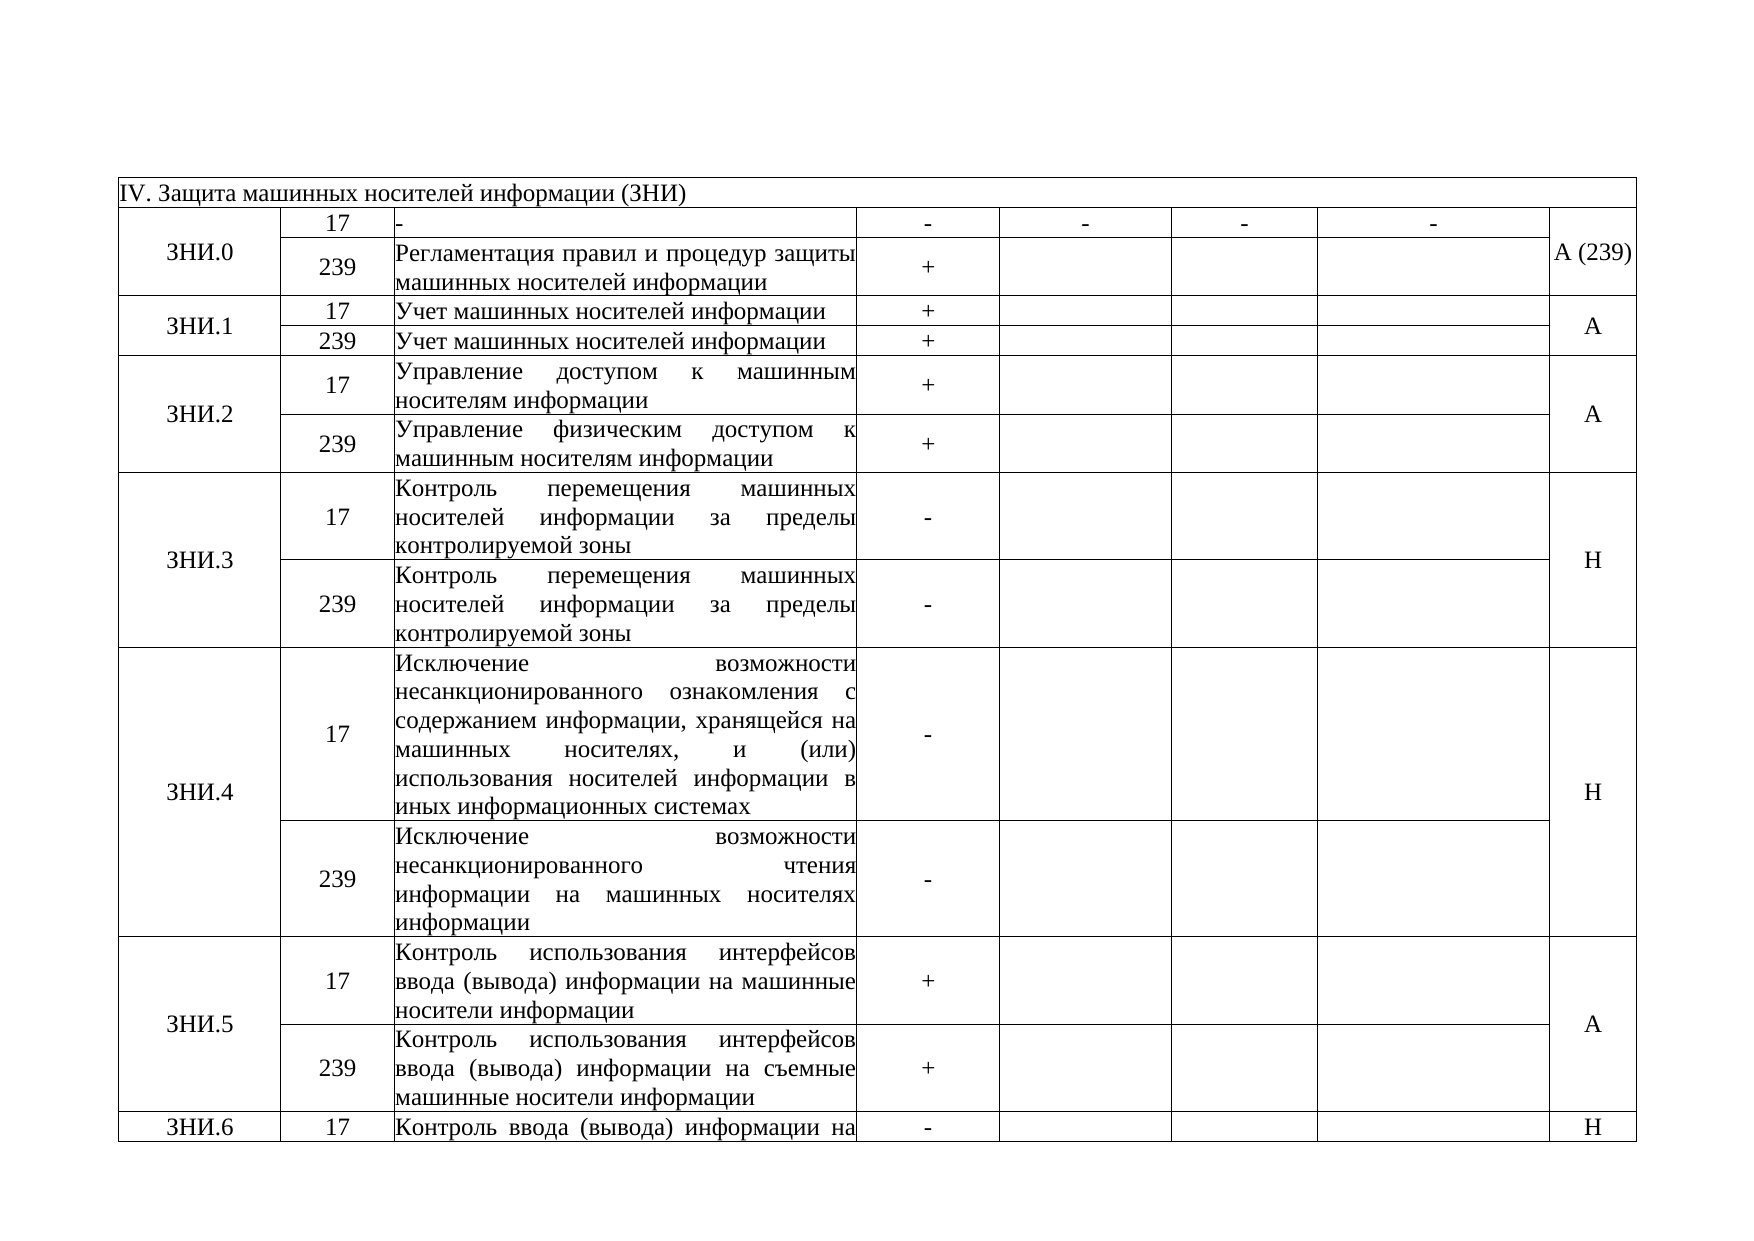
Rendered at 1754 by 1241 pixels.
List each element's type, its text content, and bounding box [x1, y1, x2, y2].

table_cell + [857, 296, 999, 325]
table_cell IV. Защита машинных носителей информации (ЗНИ) [119, 178, 1636, 207]
table_cell ЗНИ.0 [119, 208, 280, 295]
table_cell - [857, 208, 999, 237]
table_cell + [857, 356, 999, 413]
table_cell - [857, 1112, 999, 1141]
table_cell Контроль перемещения машинных носителей информации за пределы контролируемой зоны [395, 473, 856, 559]
table_cell Н [1550, 473, 1636, 647]
table_cell [1172, 356, 1317, 413]
table_cell 239 [281, 415, 394, 472]
table_cell [1318, 356, 1549, 413]
table_cell Управление физическим доступом к машинным носителям информации [395, 415, 856, 472]
table_cell [1172, 1025, 1317, 1111]
table_cell [1172, 937, 1317, 1023]
table_cell + [857, 1025, 999, 1111]
table_cell [1000, 648, 1171, 820]
table_cell ЗНИ.3 [119, 473, 280, 647]
table_cell 239 [281, 238, 394, 295]
table_cell 239 [281, 821, 394, 936]
table_cell 17 [281, 937, 394, 1023]
table_cell Учет машинных носителей информации [395, 326, 856, 355]
table_cell Исключение возможности несанкционированного чтения информации на машинных носителях информации [395, 821, 856, 936]
table_cell [1318, 296, 1549, 325]
table_cell - [857, 821, 999, 936]
table_cell [1000, 356, 1171, 413]
table_cell 239 [281, 326, 394, 355]
table_cell [1172, 560, 1317, 647]
table_cell Н [1550, 1112, 1636, 1141]
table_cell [395, 1112, 856, 1141]
table_cell [1000, 473, 1171, 559]
table_cell [1172, 415, 1317, 472]
table_cell Контроль перемещения машинных носителей информации за пределы контролируемой зоны [395, 560, 856, 647]
table_cell [1318, 473, 1549, 559]
table_cell 17 [281, 296, 394, 325]
table_cell [1000, 1025, 1171, 1111]
table_cell А (239) [1550, 208, 1636, 295]
table_cell [1172, 1112, 1317, 1141]
table_cell [1318, 1112, 1549, 1141]
table_cell - [395, 208, 856, 237]
table_cell - [1318, 208, 1549, 237]
table_cell 17 [281, 648, 394, 820]
table_cell [1000, 415, 1171, 472]
table_cell Регламентация правил и процедур защиты машинных носителей информации [395, 238, 856, 295]
table_cell ЗНИ.4 [119, 648, 280, 936]
table_cell + [857, 238, 999, 295]
table_cell [1318, 238, 1549, 295]
table_cell ЗНИ.6 [119, 1112, 280, 1141]
table_cell [1172, 821, 1317, 936]
table_cell Контроль использования интерфейсов ввода (вывода) информации на съемные машинные носители информации [395, 1025, 856, 1111]
table_cell ЗНИ.5 [119, 937, 280, 1111]
table_cell Контроль использования интерфейсов ввода (вывода) информации на машинные носители информации [395, 937, 856, 1023]
table_cell 239 [281, 1025, 394, 1111]
table_cell + [857, 326, 999, 355]
table_cell А [1550, 296, 1636, 355]
table_cell [1000, 821, 1171, 936]
table_cell [1172, 473, 1317, 559]
table_cell [1318, 937, 1549, 1023]
table_cell [1318, 415, 1549, 472]
table_cell [1000, 1112, 1171, 1141]
table_cell [1318, 1025, 1549, 1111]
table_cell [1000, 937, 1171, 1023]
table_cell [1000, 238, 1171, 295]
table_cell Учет машинных носителей информации [395, 296, 856, 325]
table_cell ЗНИ.1 [119, 296, 280, 355]
table_cell - [857, 473, 999, 559]
table_cell 239 [281, 560, 394, 647]
table_cell - [1172, 208, 1317, 237]
table_cell [1000, 296, 1171, 325]
table_cell [1172, 296, 1317, 325]
table_cell + [857, 937, 999, 1023]
table_cell [1000, 560, 1171, 647]
table_cell [1172, 326, 1317, 355]
table_cell А [1550, 356, 1636, 472]
table_cell 17 [281, 1112, 394, 1141]
table_cell Управление доступом к машинным носителям информации [395, 356, 856, 413]
table_cell - [1000, 208, 1171, 237]
table_cell 17 [281, 356, 394, 413]
table_cell + [857, 415, 999, 472]
table_cell [1318, 560, 1549, 647]
table_cell А [1550, 937, 1636, 1111]
table_cell - [857, 560, 999, 647]
table_cell [1172, 648, 1317, 820]
table_cell Н [1550, 648, 1636, 936]
table_cell [1318, 821, 1549, 936]
table_cell ЗНИ.2 [119, 356, 280, 472]
table_cell [1172, 238, 1317, 295]
table_cell [1000, 326, 1171, 355]
table_cell 17 [281, 208, 394, 237]
table_cell - [857, 648, 999, 820]
table_cell 17 [281, 473, 394, 559]
table_cell [1318, 648, 1549, 820]
table_cell Исключение возможности несанкционированного ознакомления с содержанием информации, хранящейся на машинных носителях, и (или) использования носителей информации в иных информационных системах [395, 648, 856, 820]
table_cell [1318, 326, 1549, 355]
